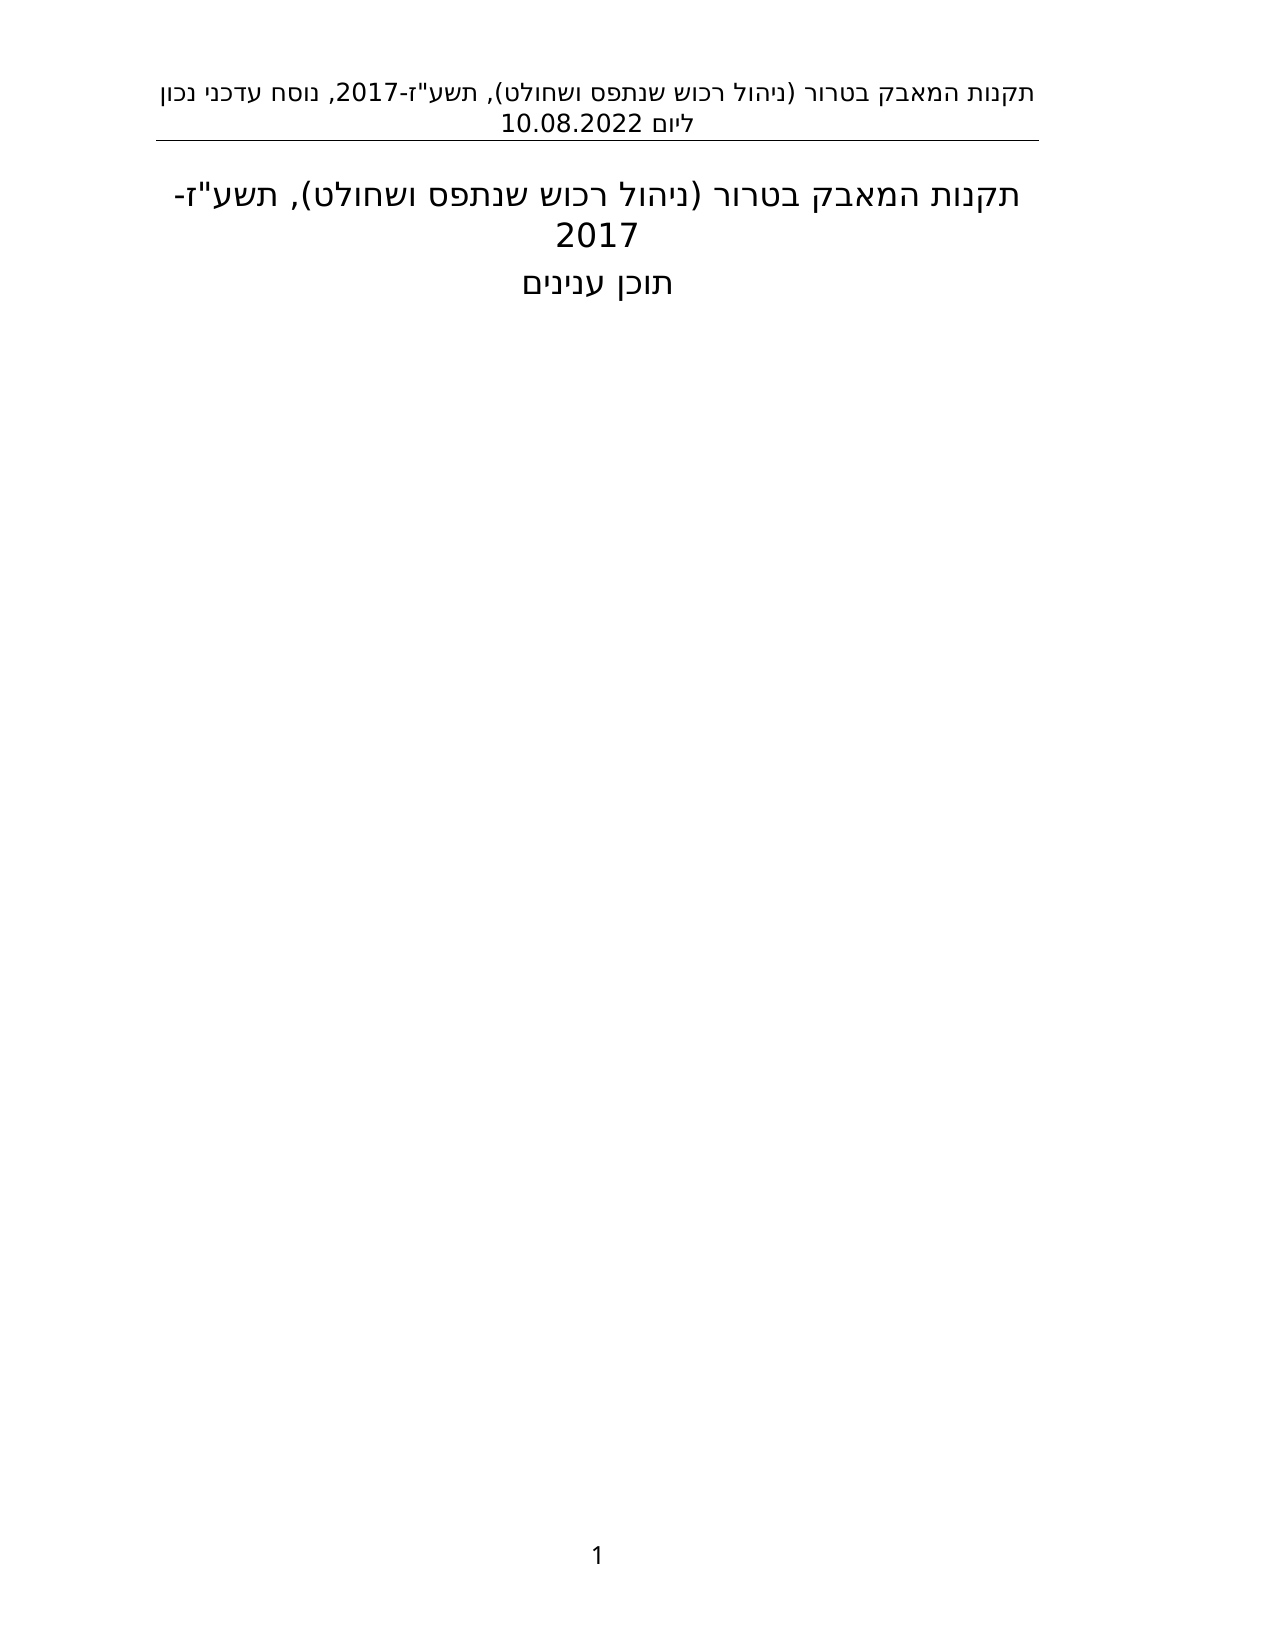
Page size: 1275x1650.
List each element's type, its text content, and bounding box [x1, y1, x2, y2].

text תקנות המאבק בטרור (ניהול רכוש שנתפס ושחולט), תשע"ז-2017 [156, 182, 1039, 261]
text תוכן ענינים [156, 270, 1039, 308]
